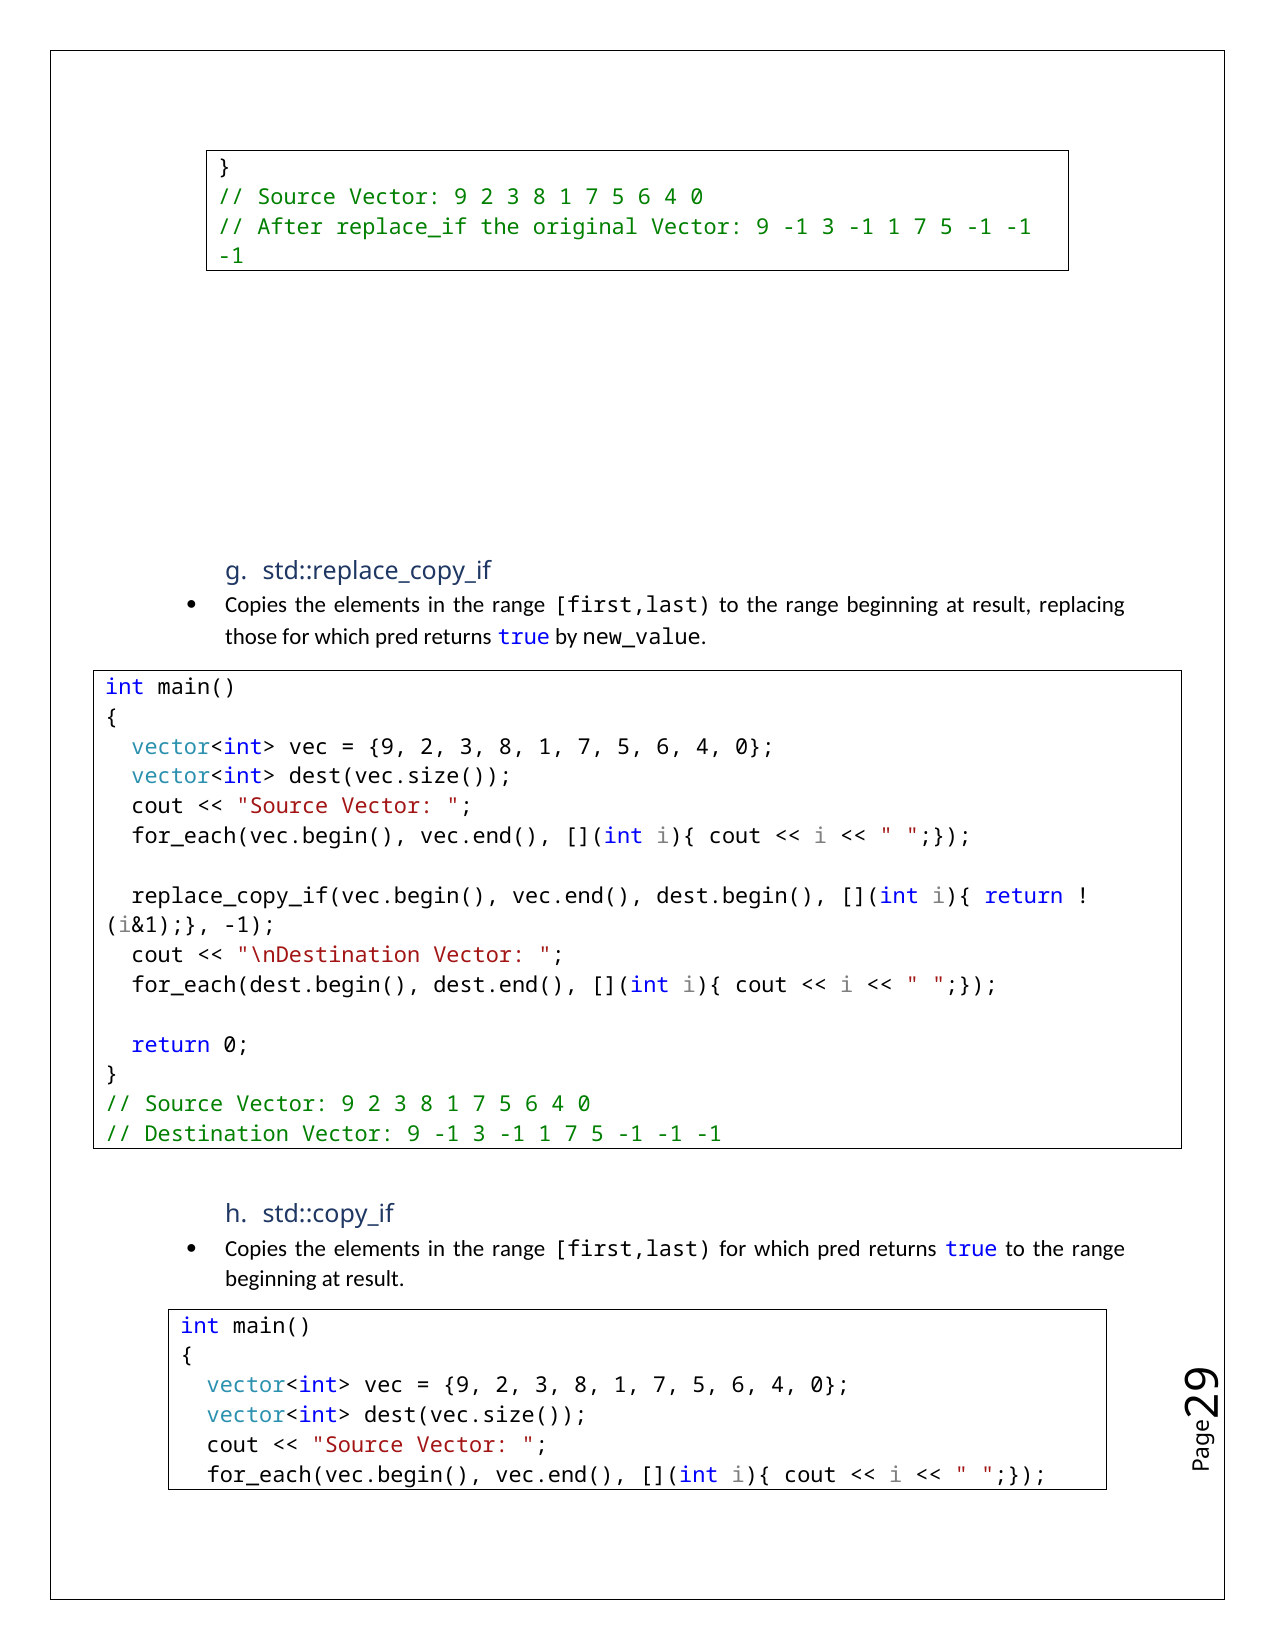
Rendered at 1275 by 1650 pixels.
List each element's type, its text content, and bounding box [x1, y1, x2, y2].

subtitle std::replace_copy_if [225, 552, 1125, 587]
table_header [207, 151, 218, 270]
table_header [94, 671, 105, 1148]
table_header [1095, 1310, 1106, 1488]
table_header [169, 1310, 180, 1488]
list Copies the elements in the range [first,last) for which pred returns true to the range beginning at result. [187, 1232, 1125, 1292]
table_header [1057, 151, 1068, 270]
list Copies the elements in the range [first,last) to the range beginning at result, replacing those for which pred returns true by new_value. [187, 589, 1125, 651]
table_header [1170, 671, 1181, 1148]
subtitle std::copy_if [225, 1196, 1125, 1230]
